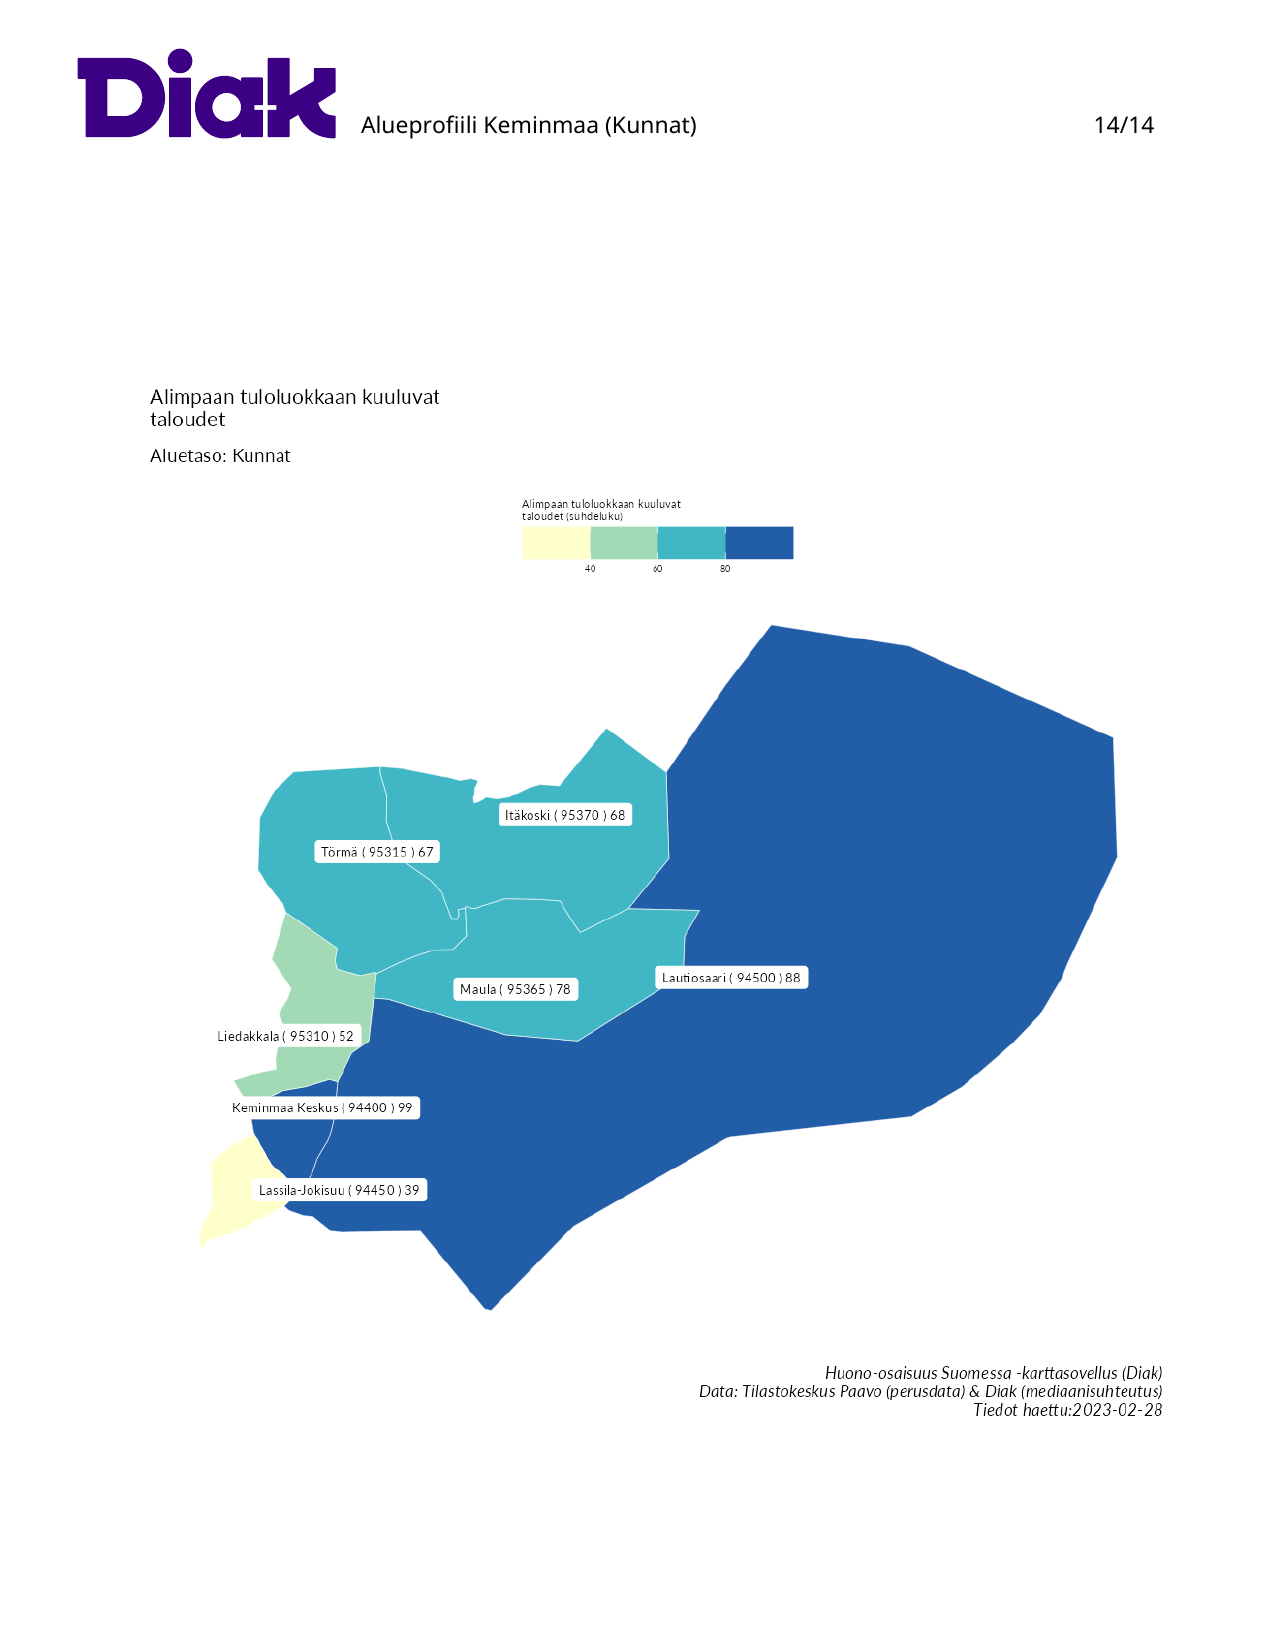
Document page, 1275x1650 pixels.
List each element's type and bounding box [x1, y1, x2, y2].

picture [93, 172, 1219, 1576]
